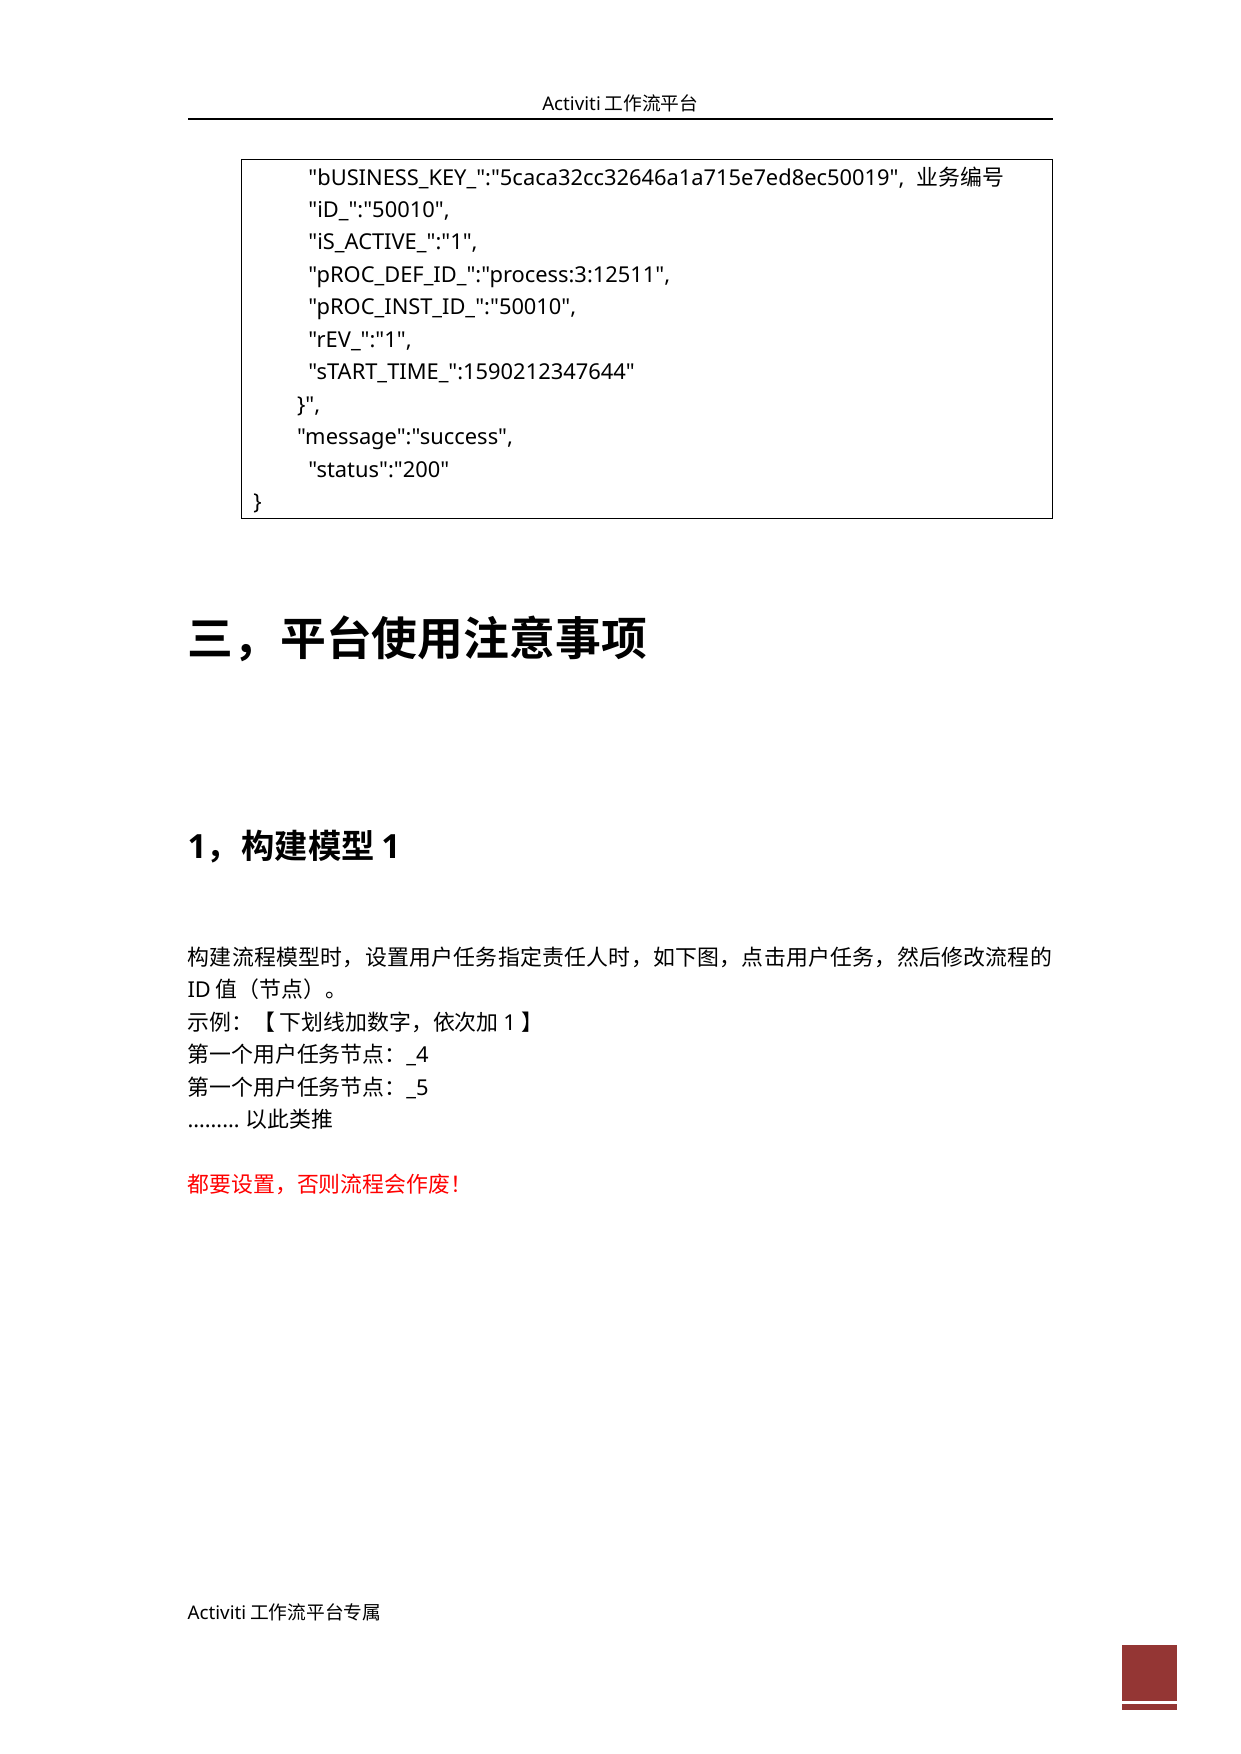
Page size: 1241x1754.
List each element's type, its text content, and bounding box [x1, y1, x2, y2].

subtitle 构建模型1 [187, 812, 1053, 877]
text 构建流程模型时，设置用户任务指定责任人时，如下图，点击用户任务，然后修改流程的ID值（节点）。 [187, 939, 1053, 1004]
text 示例：【 下划线加数字，依次加1 】 [187, 1004, 1053, 1037]
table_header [242, 160, 1052, 517]
text 第一个用户任务节点：_5 [187, 1069, 1053, 1102]
text 第一个用户任务节点：_4 [187, 1037, 1053, 1069]
subtitle 平台使用注意事项 [187, 586, 1053, 684]
text 都要设置，否则流程会作废！ [187, 1167, 1053, 1199]
text ……… 以此类推 [187, 1102, 1053, 1134]
